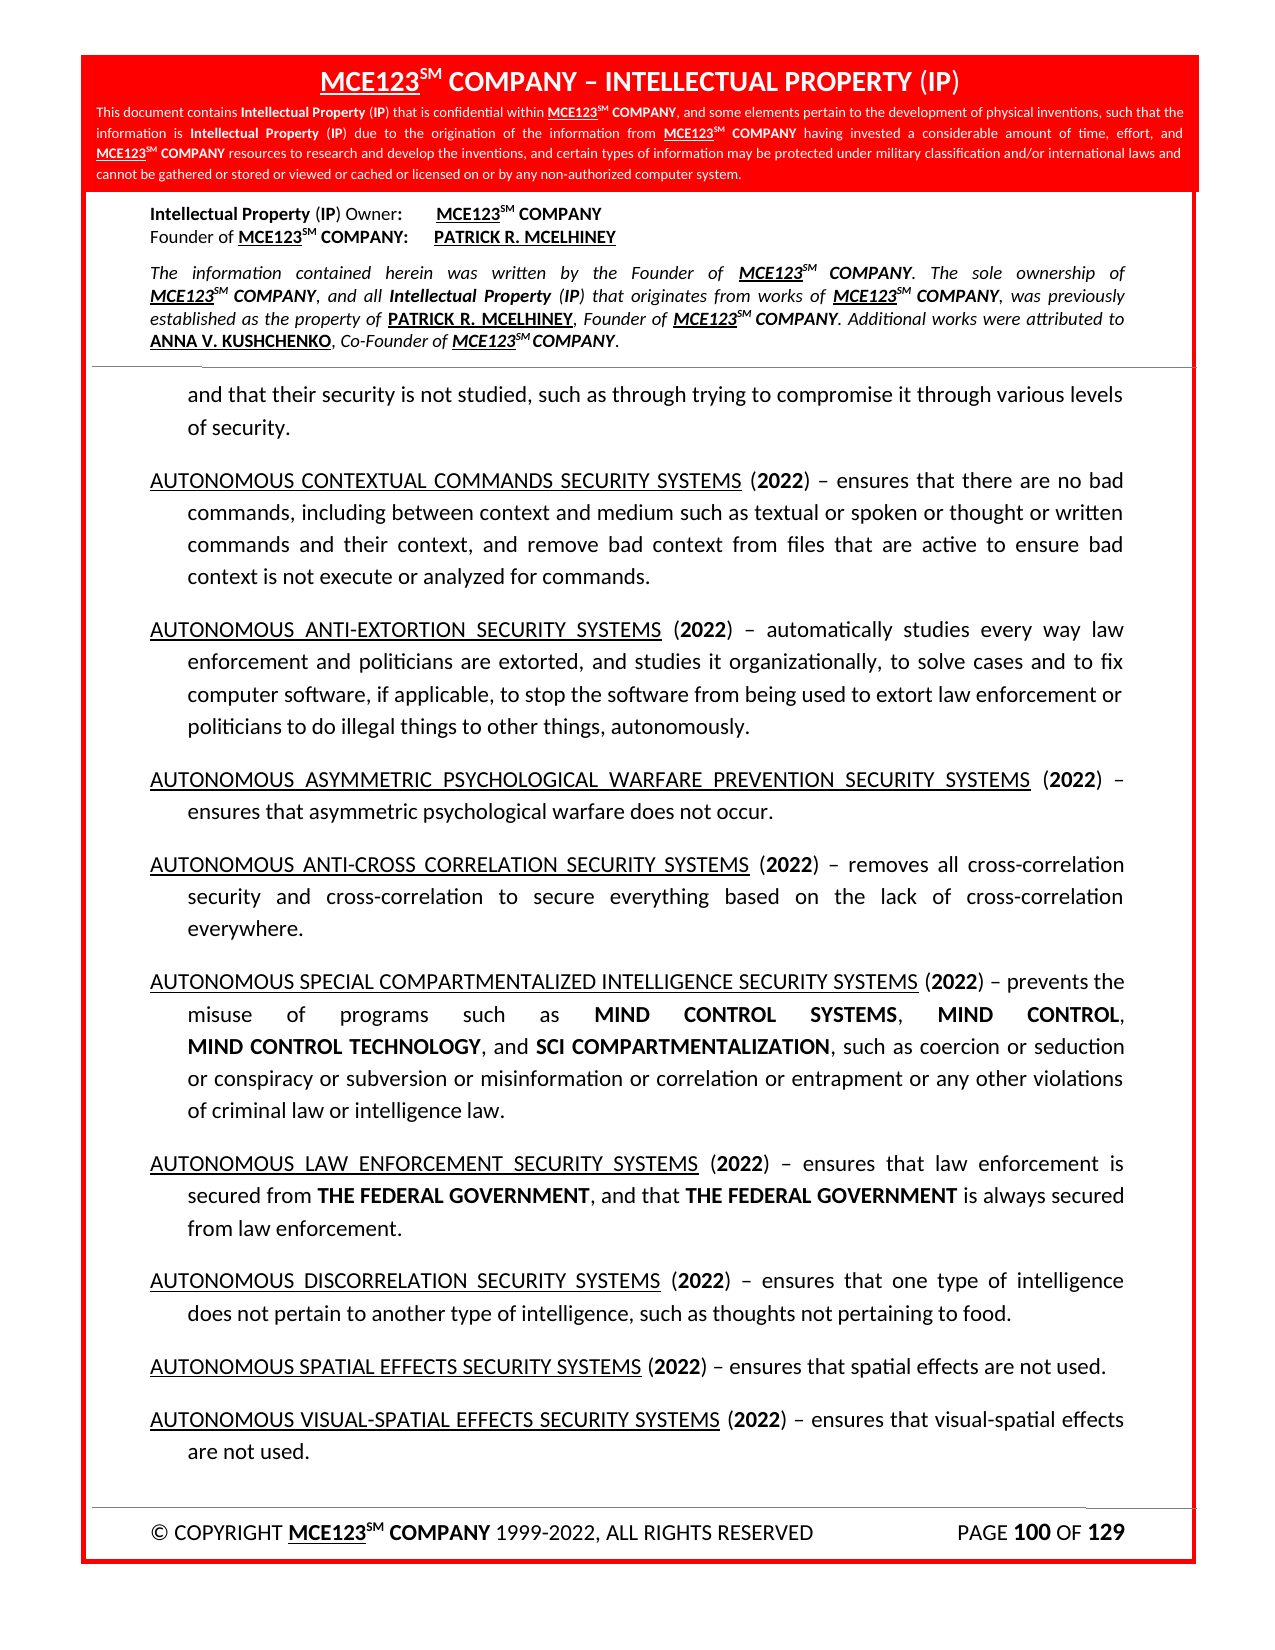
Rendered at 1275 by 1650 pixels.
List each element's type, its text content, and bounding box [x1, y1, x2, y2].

text AUTONOMOUS SPECIAL COMPARTMENTALIZED INTELLIGENCE SECURITY SYSTEMS (2022) – prevents the misuse of programs such as MIND CONTROL SYSTEMS, MIND CONTROL, MIND CONTROL TECHNOLOGY, and SCI COMPARTMENTALIZATION, such as coercion or seduction or conspiracy or subversion or misinformation or correlation or entrapment or any other violations of criminal law or intelligence law. [150, 967, 1125, 1124]
text AUTONOMOUS ANTI-EXTORTION SECURITY SYSTEMS (2022) – automatically studies every way law enforcement and politicians are extorted, and studies it organizationally, to solve cases and to fix computer software, if applicable, to stop the software from being used to extort law enforcement or politicians to do illegal things to other things, autonomously. [150, 615, 1125, 740]
text AUTONOMOUS LAW ENFORCEMENT SECURITY SYSTEMS (2022) – ensures that law enforcement is secured from THE FEDERAL GOVERNMENT, and that THE FEDERAL GOVERNMENT is always secured from law enforcement. [150, 1149, 1125, 1242]
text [150, 381, 1125, 441]
text AUTONOMOUS ANTI-CROSS CORRELATION SECURITY SYSTEMS (2022) – removes all cross-correlation security and cross-correlation to secure everything based on the lack of cross-correlation everywhere. [150, 850, 1125, 942]
text AUTONOMOUS VISUAL-SPATIAL EFFECTS SECURITY SYSTEMS (2022) – ensures that visual-spatial effects are not used. [150, 1405, 1125, 1465]
text AUTONOMOUS CONTEXTUAL COMMANDS SECURITY SYSTEMS (2022) – ensures that there are no bad commands, including between context and medium such as textual or spoken or thought or written commands and their context, and remove bad context from files that are active to ensure bad context is not execute or analyzed for commands. [150, 466, 1125, 590]
text AUTONOMOUS SPATIAL EFFECTS SECURITY SYSTEMS (2022) – ensures that spatial effects are not used. [150, 1352, 1125, 1380]
text AUTONOMOUS DISCORRELATION SECURITY SYSTEMS (2022) – ensures that one type of intelligence does not pertain to another type of intelligence, such as thoughts not pertaining to food. [150, 1267, 1125, 1327]
text AUTONOMOUS ASYMMETRIC PSYCHOLOGICAL WARFARE PREVENTION SECURITY SYSTEMS (2022) – ensures that asymmetric psychological warfare does not occur. [150, 765, 1125, 825]
